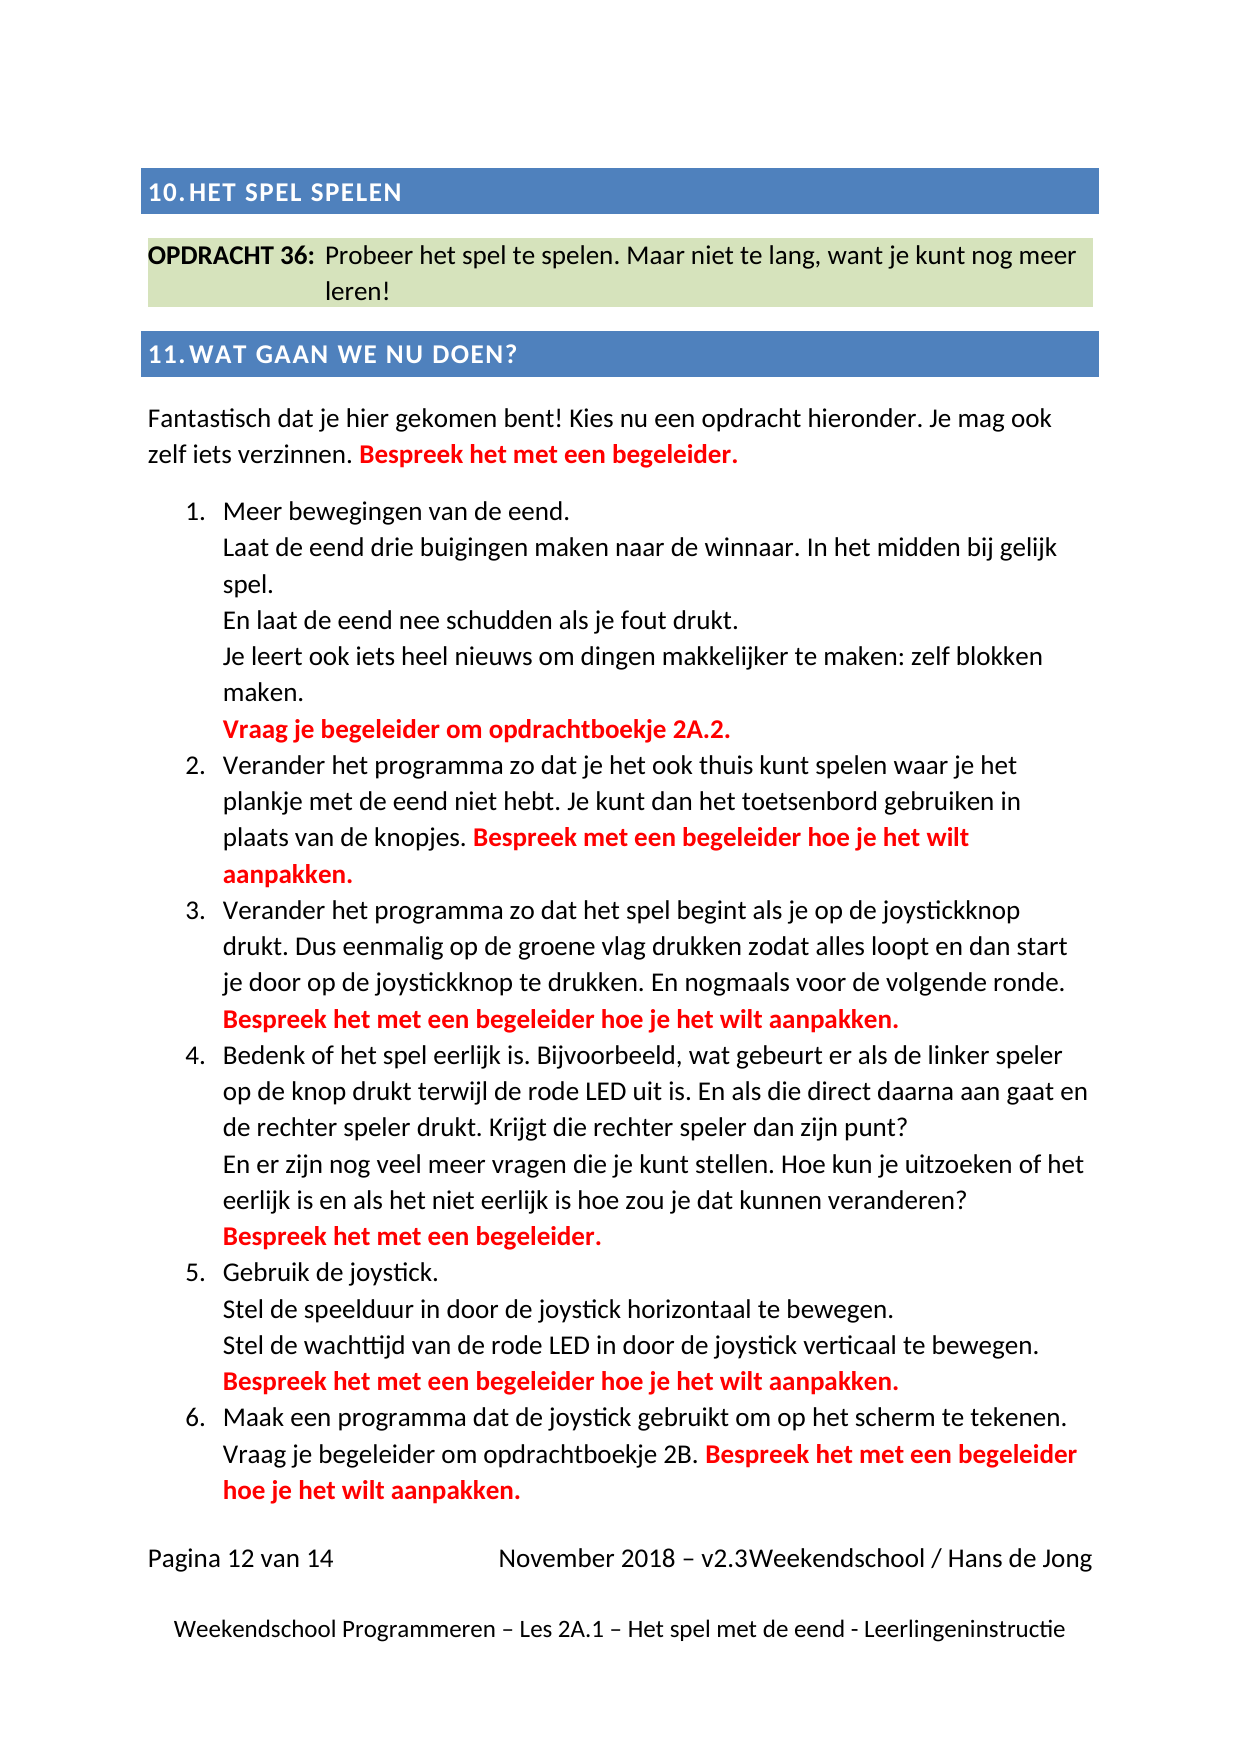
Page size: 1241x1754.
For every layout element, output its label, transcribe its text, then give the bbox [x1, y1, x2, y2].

list Maak een programma dat de joystick gebruikt om op het scherm te tekenen. Vraag je begeleider om opdrachtboekje 2B. Bespreek het met een begeleider hoe je het wilt aanpakken. [185, 1401, 1093, 1506]
subtitle Het spel spelen [148, 175, 1093, 208]
list Gebruik de joystick. Stel de speelduur in door de joystick horizontaal te bewegen. Stel de wachttijd van de rode LED in door de joystick verticaal te bewegen. Bespreek het met een begeleider hoe je het wilt aanpakken. [185, 1256, 1093, 1397]
list Bedenk of het spel eerlijk is. Bijvoorbeeld, wat gebeurt er als de linker speler op de knop drukt terwijl de rode LED uit is. En als die direct daarna aan gaat en de rechter speler drukt. Krijgt die rechter speler dan zijn punt? En er zijn nog veel meer vragen die je kunt stellen. Hoe kun je uitzoeken of het eerlijk is en als het niet eerlijk is hoe zou je dat kunnen veranderen? Bespreek het met een begeleider. [185, 1038, 1093, 1252]
list Je leert ook iets heel nieuws om dingen makkelijker te maken: zelf blokken maken. Vraag je begeleider om opdrachtboekje 2A.2. [223, 639, 1093, 745]
subtitle Wat gaan we nu doen? [148, 338, 1093, 371]
list Meer bewegingen van de eend. Laat de eend drie buigingen maken naar de winnaar. In het midden bij gelijk spel. En laat de eend nee schudden als je fout drukt. [185, 494, 1093, 636]
list Verander het programma zo dat je het ook thuis kunt spelen waar je het plankje met de eend niet hebt. Je kunt dan het toetsenbord gebruiken in plaats van de knopjes. Bespreek met een begeleider hoe je het wilt aanpakken. [185, 748, 1093, 890]
list Verander het programma zo dat het spel begint als je op de joystickknop drukt. Dus eenmalig op de groene vlag drukken zodat alles loopt en dan start je door op de joystickknop te drukken. En nogmaals voor de volgende ronde. Bespreek het met een begeleider hoe je het wilt aanpakken. [185, 893, 1093, 1035]
text Probeer het spel te spelen. Maar niet te lang, want je kunt nog meer leren! [148, 238, 1093, 307]
text Fantastisch dat je hier gekomen bent! Kies nu een opdracht hieronder. Je mag ook zelf iets verzinnen. Bespreek het met een begeleider. [148, 401, 1093, 470]
